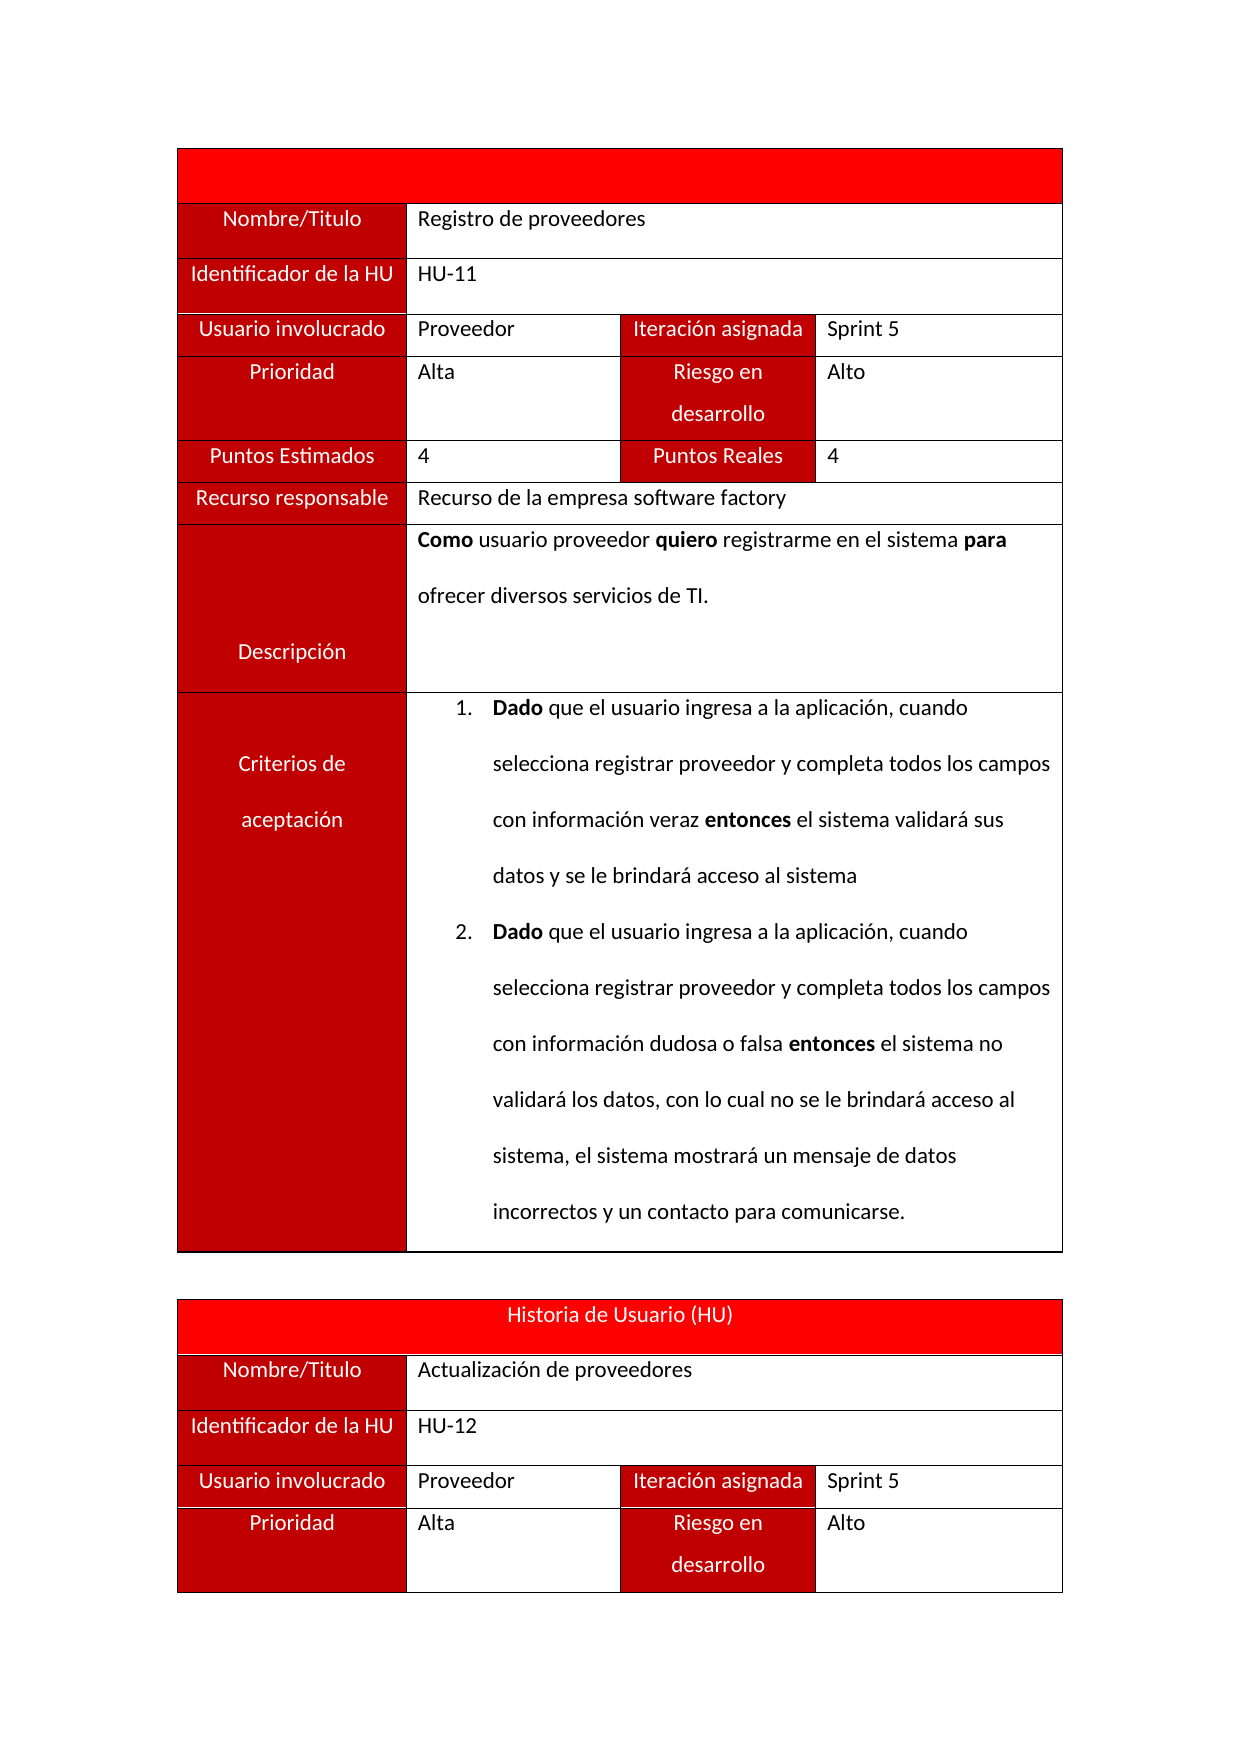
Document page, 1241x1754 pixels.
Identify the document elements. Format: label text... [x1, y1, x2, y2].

table_cell Iteración asignada [621, 1466, 815, 1507]
table_cell Usuario involucrado [178, 315, 406, 356]
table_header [178, 149, 1062, 203]
table_cell Prioridad [178, 357, 406, 440]
table_cell Proveedor [407, 315, 620, 356]
table_cell Registro de proveedores [407, 204, 1062, 258]
table_cell Actualización de proveedores [407, 1356, 1062, 1410]
table_cell Nombre/Titulo [178, 204, 406, 258]
table_header Historia de Usuario (HU) [178, 1300, 1062, 1354]
table_cell Alto [816, 1509, 1062, 1592]
table_cell Alto [816, 357, 1062, 440]
table_cell Riesgo en desarrollo [621, 357, 815, 440]
table_cell 4 [816, 441, 1062, 482]
table_cell Sprint 5 [816, 1466, 1062, 1507]
table_cell Identificador de la HU [178, 1411, 406, 1465]
table_cell HU-11 [407, 259, 1062, 313]
table_cell Nombre/Titulo [178, 1356, 406, 1410]
table_cell Identificador de la HU [178, 259, 406, 313]
table_cell Descripción [178, 525, 406, 692]
table_cell 4 [407, 441, 620, 482]
table_cell Sprint 5 [816, 315, 1062, 356]
table_cell Iteración asignada [621, 315, 815, 356]
table_cell Como usuario proveedor quiero registrarme en el sistema para ofrecer diversos servicios de TI. [407, 525, 1062, 692]
table_cell Dado que el usuario ingresa a la aplicación, cuando selecciona registrar proveedor y completa todos los campos con información veraz entonces el sistema validará sus datos y se le brindará acceso al sistema Dado que el usuario ingresa a la aplicación, cuando selecciona registrar proveedor y completa todos los campos con información dudosa o falsa entonces el sistema no validará los datos, con lo cual no se le brindará acceso al sistema, el sistema mostrará un mensaje de datos incorrectos y un contacto para comunicarse. [407, 693, 1062, 1251]
table_cell Alta [407, 1509, 620, 1592]
table_cell Recurso de la empresa software factory [407, 483, 1062, 524]
table_cell HU-12 [407, 1411, 1062, 1465]
table_cell Alta [407, 357, 620, 440]
table_cell Puntos Estimados [178, 441, 406, 482]
table_cell Recurso responsable [178, 483, 406, 524]
table_cell Riesgo en desarrollo [621, 1509, 815, 1592]
table_cell Criterios de aceptación [178, 693, 406, 1251]
table_cell Usuario involucrado [178, 1466, 406, 1507]
table_cell Prioridad [178, 1509, 406, 1592]
table_cell Proveedor [407, 1466, 620, 1507]
table_cell Puntos Reales [621, 441, 815, 482]
